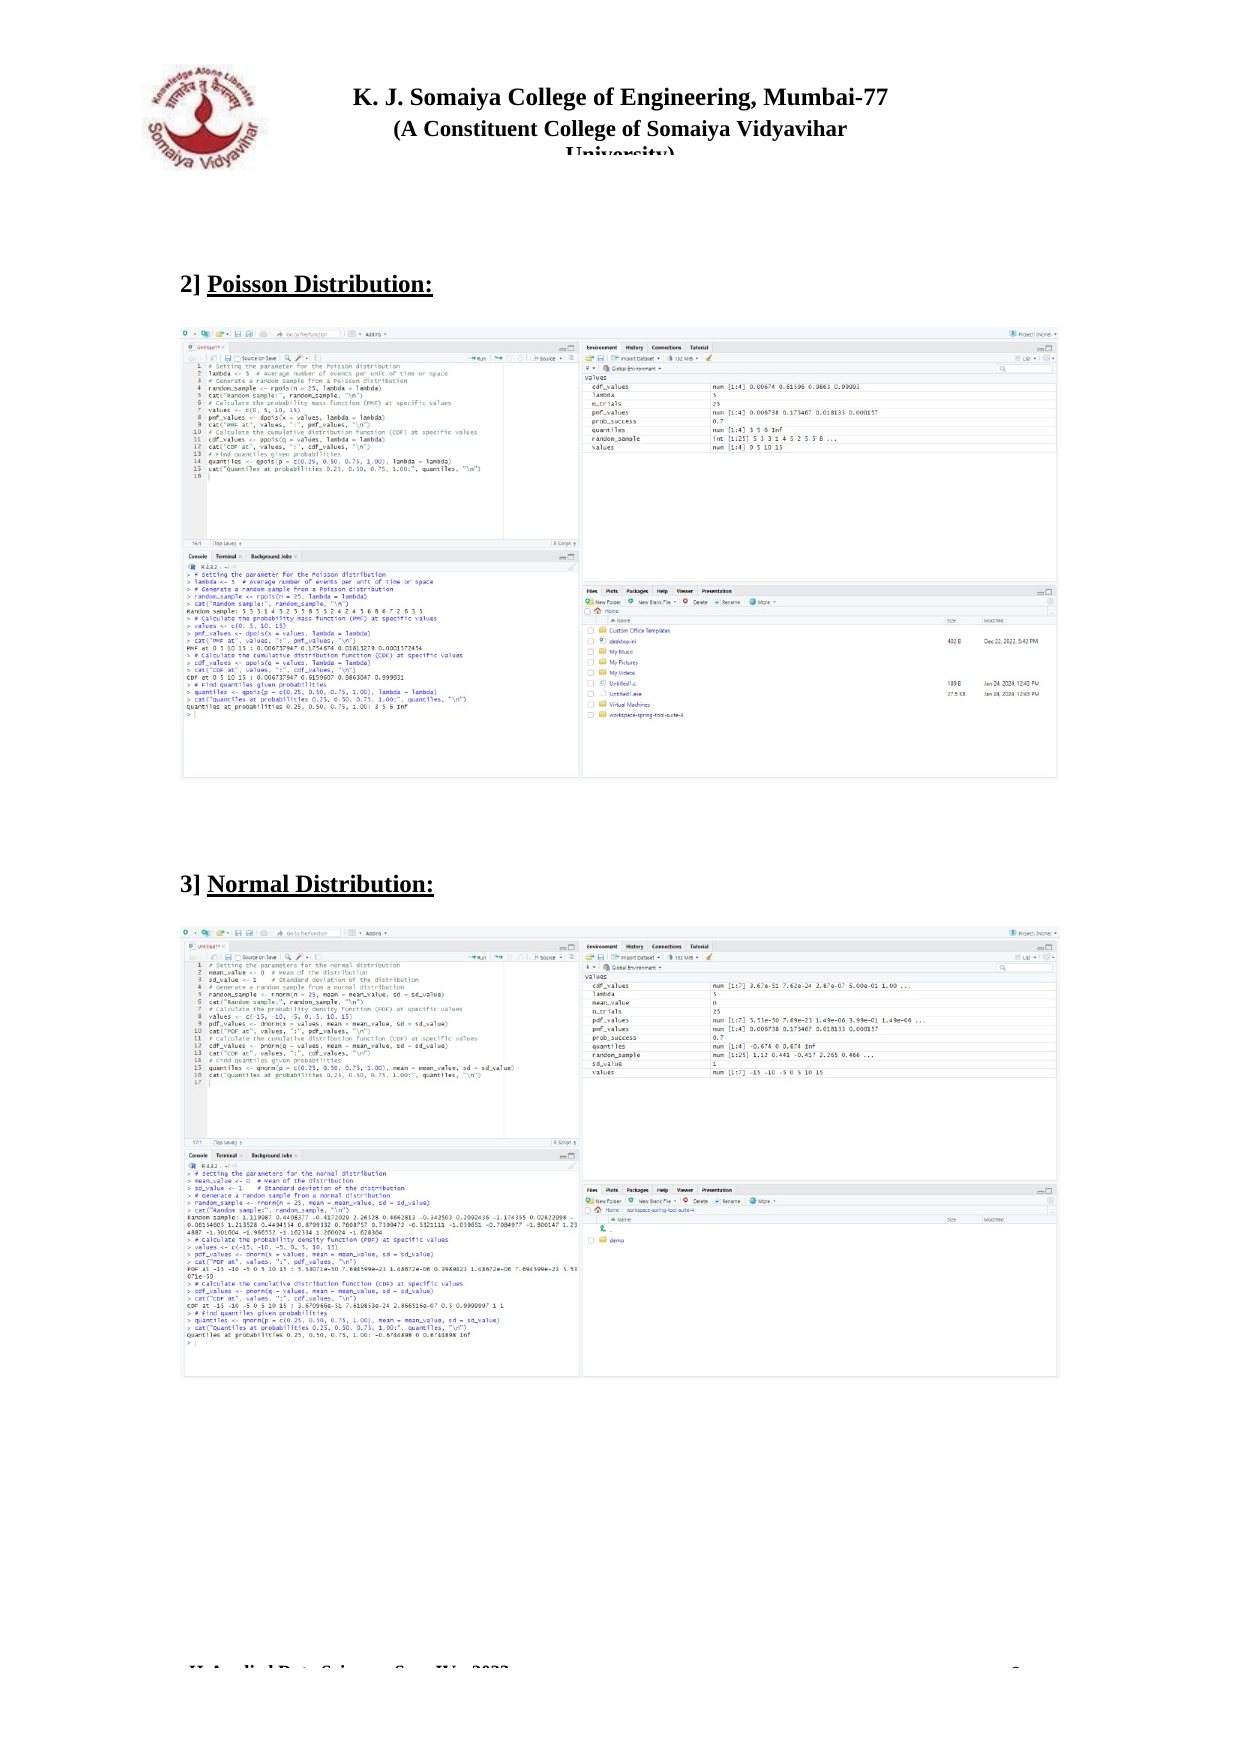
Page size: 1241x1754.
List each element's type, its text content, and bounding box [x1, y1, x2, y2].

list Normal Distribution: [180, 869, 1090, 898]
picture [141, 64, 269, 173]
subtitle Poisson Distribution: [180, 269, 1090, 298]
picture [180, 327, 1059, 780]
picture [180, 926, 1060, 1379]
